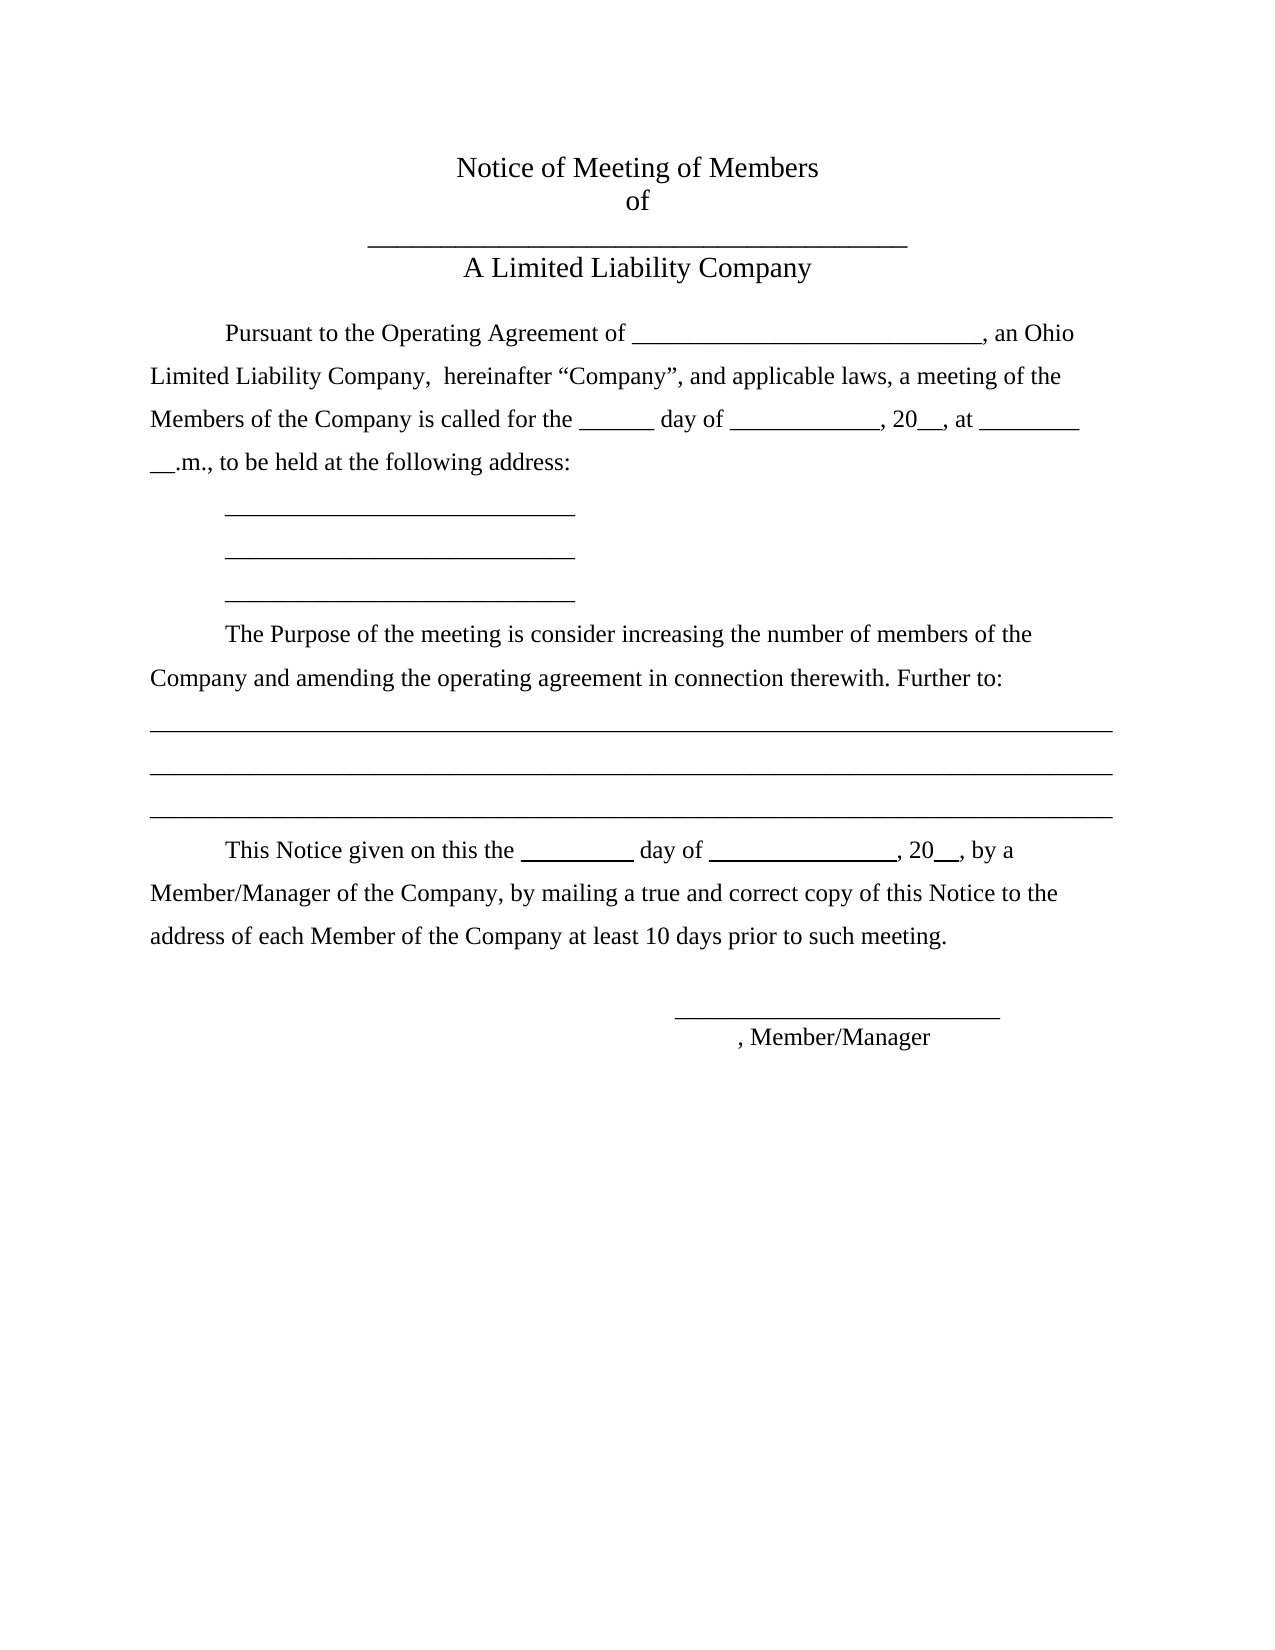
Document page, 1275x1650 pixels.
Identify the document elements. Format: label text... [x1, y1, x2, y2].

subtitle Notice of Meeting of Members [150, 150, 1125, 183]
subtitle A Limited Liability Company [150, 251, 1125, 284]
text , Member/Manager [150, 1022, 1125, 1051]
text The Purpose of the meeting is consider increasing the number of members of the Company and amending the operating agreement in connection therewith. Further to: _____________________________________________________________________________ [150, 619, 1125, 734]
text ____________________________ [150, 533, 1125, 562]
text ____________________________ [150, 576, 1125, 605]
text _____________________________________________________________________________ [150, 749, 1125, 778]
text ____________________________ [150, 490, 1125, 519]
text __________________________ [225, 993, 1125, 1022]
text Pursuant to the Operating Agreement of ____________________________, an Ohio Limited Liability Company, hereinafter “Company”, and applicable laws, a meeting of the Members of the Company is called for the ______ day of ____________, 20__, at ________ __.m., to be held at the following address: [150, 318, 1125, 476]
text This Notice given on this the _________ day of _______________, 20__, by a Member/Manager of the Company, by mailing a true and correct copy of this Notice to the address of each Member of the Company at least 10 days prior to such meeting. [150, 835, 1125, 950]
text of [150, 183, 1125, 217]
text _____________________________________ [150, 217, 1125, 251]
text _____________________________________________________________________________ [150, 792, 1125, 821]
